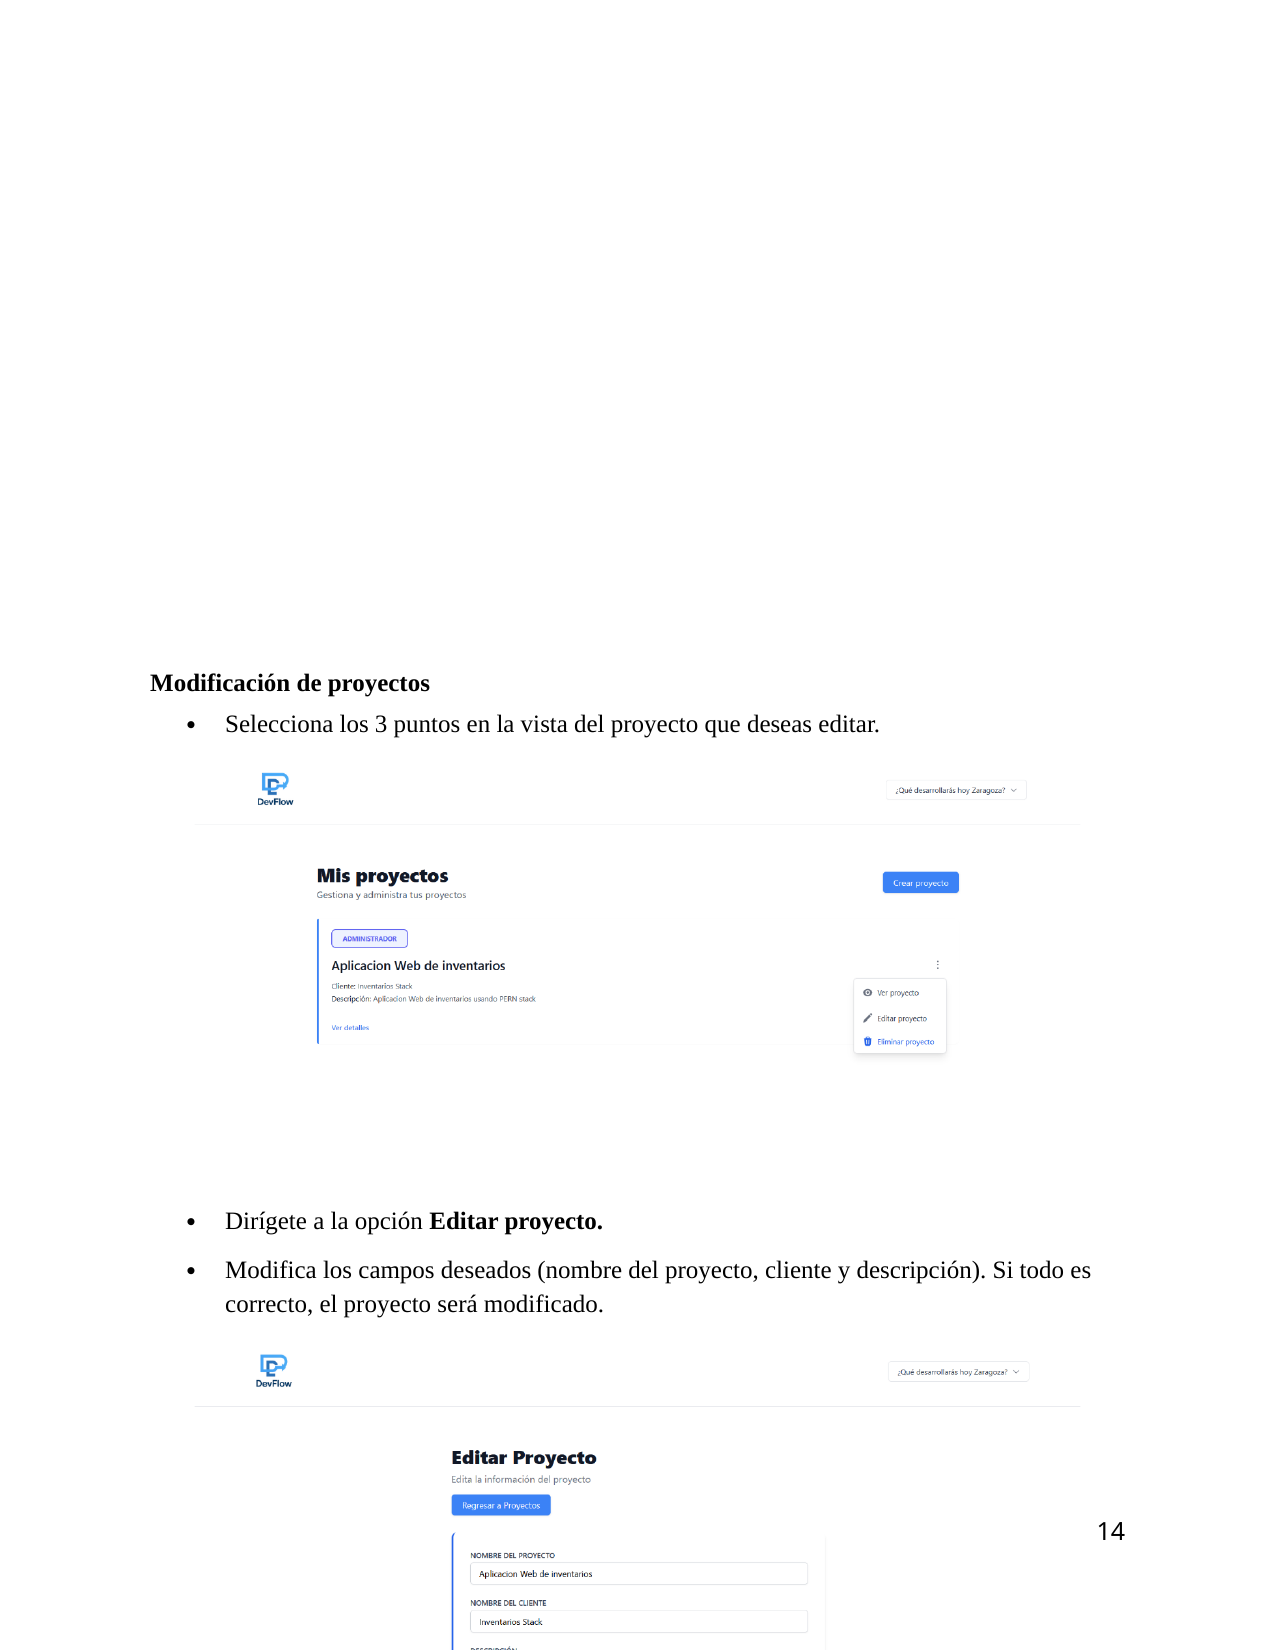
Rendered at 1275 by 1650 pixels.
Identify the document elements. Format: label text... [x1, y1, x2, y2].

picture [194, 1339, 1081, 1650]
list Dirígete a la opción Editar proyecto. [187, 1206, 1125, 1235]
list Selecciona los 3 puntos en la vista del proyecto que deseas editar. [187, 709, 1125, 738]
picture [194, 757, 1081, 1203]
list Modifica los campos deseados (nombre del proyecto, cliente y descripción). Si todo es correcto, el proyecto será modificado. [187, 1256, 1125, 1317]
subtitle Modificación de proyectos [150, 668, 1125, 696]
